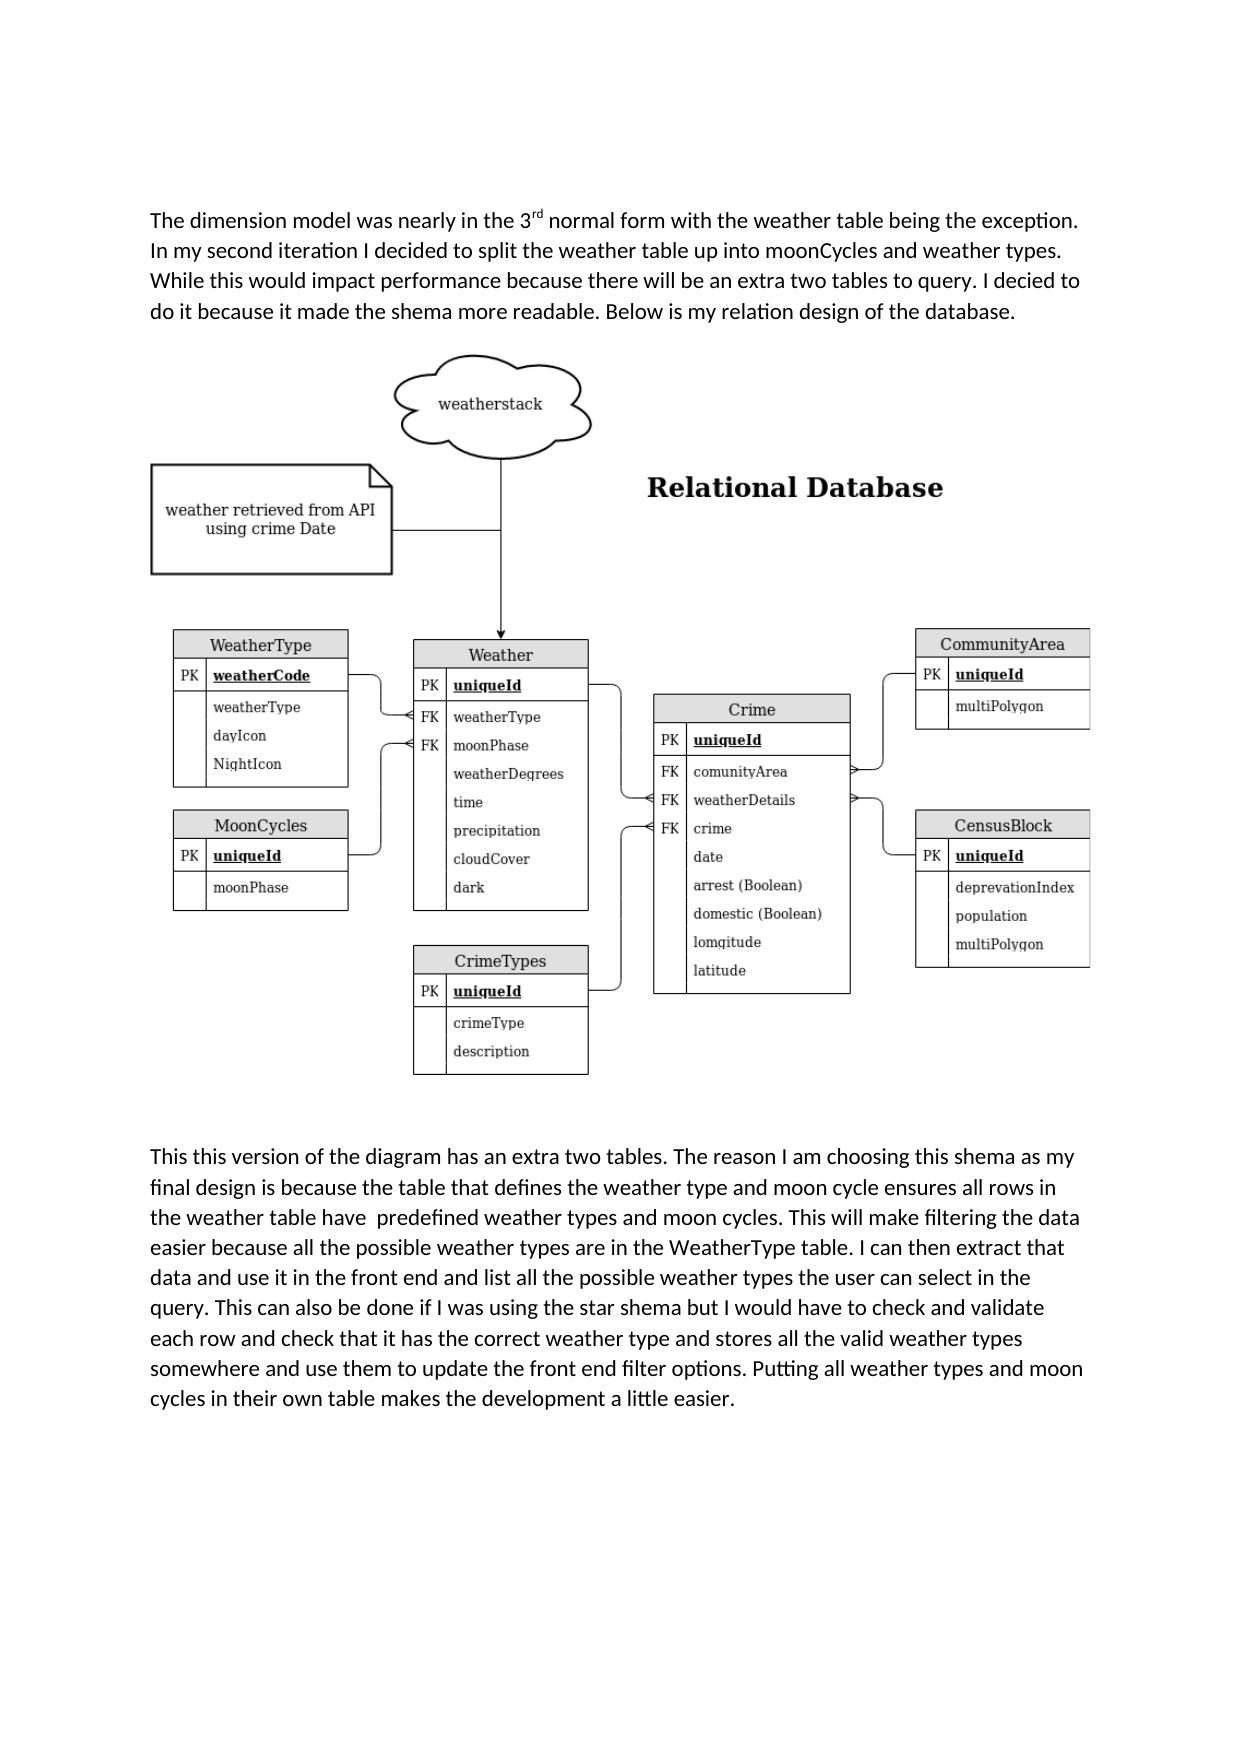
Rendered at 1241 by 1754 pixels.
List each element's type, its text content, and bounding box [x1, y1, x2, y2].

text The dimension model was nearly in the 3rd normal form with the weather table being the exception. In my second iteration I decided to split the weather table up into moonCycles and weather types. While this would impact performance because there will be an extra two tables to query. I decied to do it because it made the shema more readable. Below is my relation design of the database. [150, 206, 1090, 325]
text This this version of the diagram has an extra two tables. The reason I am choosing this shema as my final design is because the table that defines the weather type and moon cycle ensures all rows in the weather table have predefined weather types and moon cycles. This will make filtering the data easier because all the possible weather types are in the WeatherType table. I can then extract that data and use it in the front end and list all the possible weather types the user can select in the query. This can also be done if I was using the star shema but I would have to check and validate each row and check that it has the correct weather type and stores all the valid weather types somewhere and use them to update the front end filter options. Putting all weather types and moon cycles in their own table makes the development a little easier. [150, 1142, 1090, 1412]
picture [150, 343, 1091, 1075]
